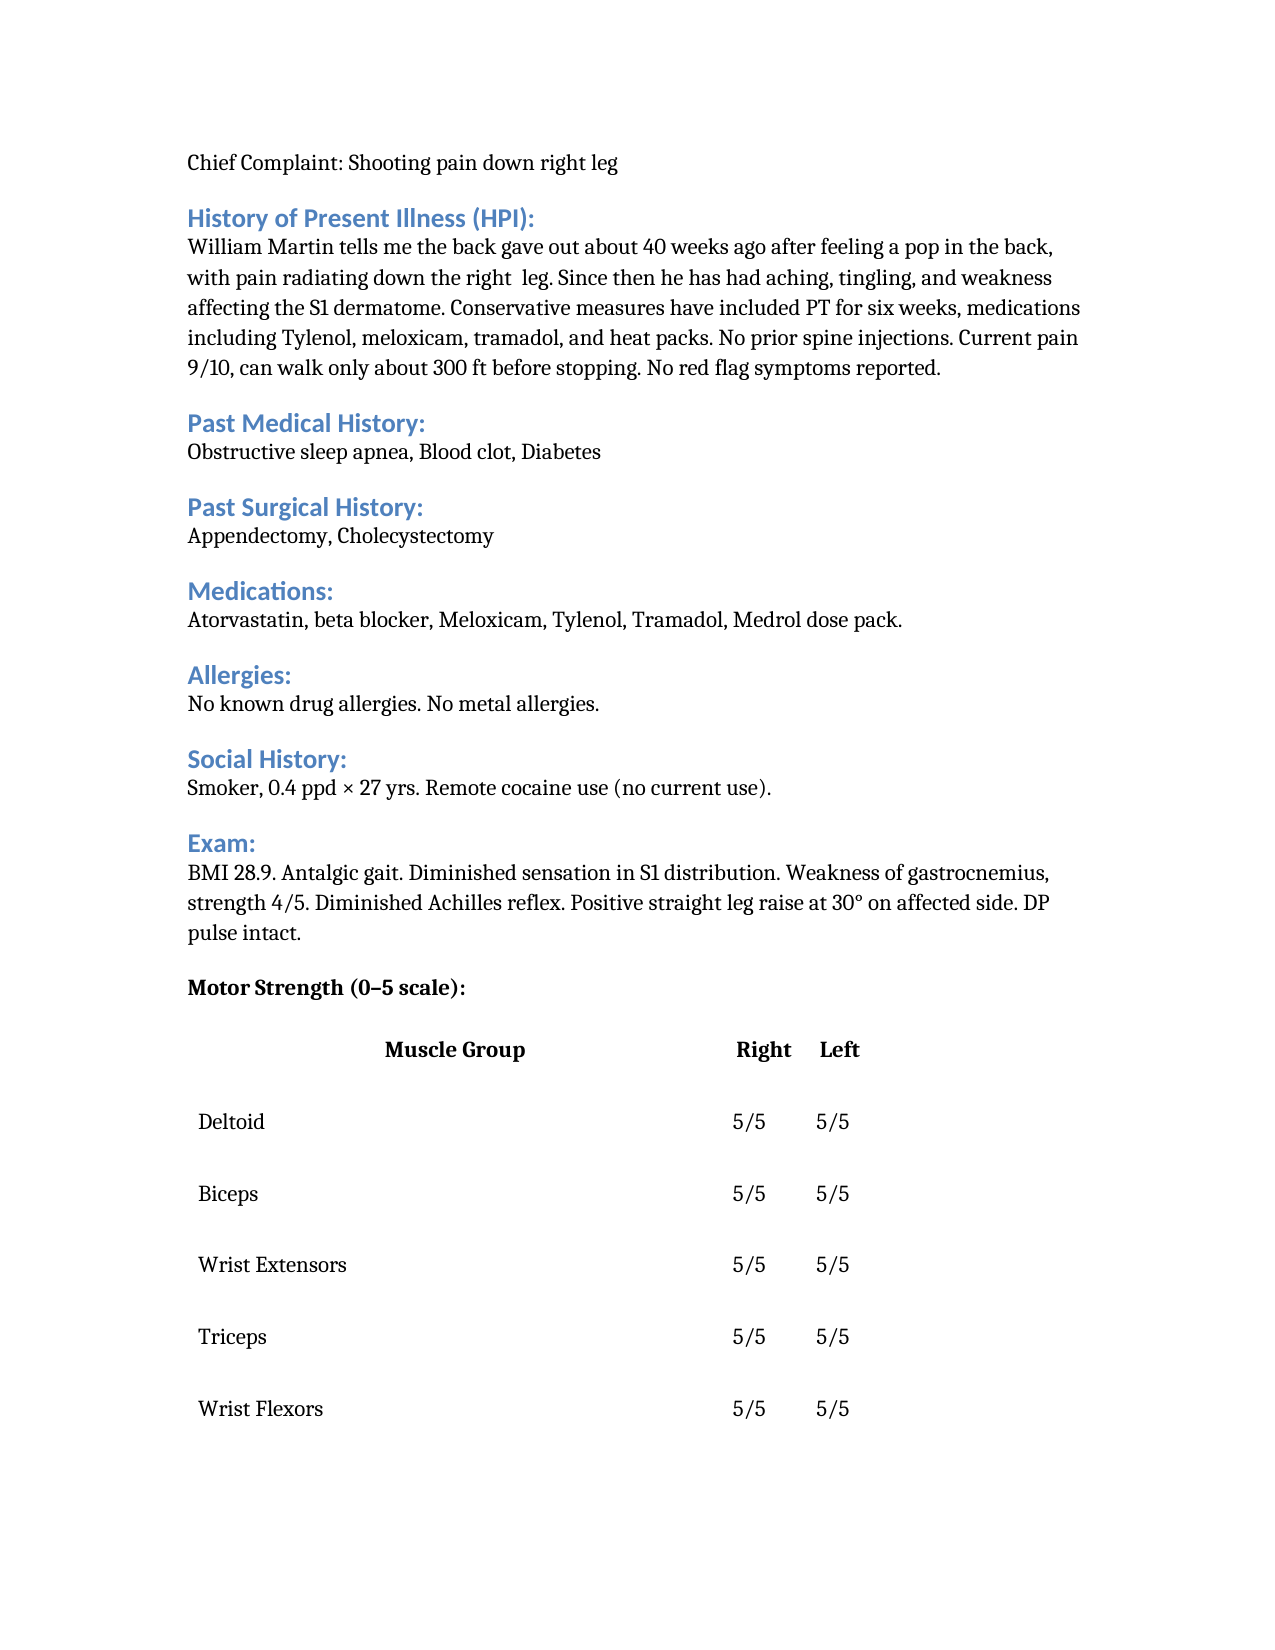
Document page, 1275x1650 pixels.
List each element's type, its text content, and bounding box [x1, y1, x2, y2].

text Atorvastatin, beta blocker, Meloxicam, Tylenol, Tramadol, Medrol dose pack. [187, 607, 1087, 633]
subtitle Exam: [187, 826, 1087, 859]
table_cell 5/5 [722, 1314, 806, 1386]
text Appendectomy, Cholecystectomy [187, 523, 1087, 549]
table_cell Deltoid [188, 1098, 722, 1170]
text No known drug allergies. No metal allergies. [187, 691, 1087, 717]
table_cell 5/5 [722, 1242, 806, 1314]
subtitle Past Surgical History: [187, 490, 1087, 523]
text Motor Strength (0–5 scale): [187, 975, 1087, 1001]
subtitle Past Medical History: [187, 406, 1087, 439]
table_cell 5/5 [722, 1170, 806, 1242]
table_cell 5/5 [806, 1386, 873, 1457]
text Obstructive sleep apnea, Blood clot, Diabetes [187, 439, 1087, 465]
table_cell Biceps [188, 1170, 722, 1242]
table_cell 5/5 [806, 1170, 873, 1242]
table_cell Wrist Flexors [188, 1386, 722, 1457]
text BMI 28.9. Antalgic gait. Diminished sensation in S1 distribution. Weakness of gastrocnemius, strength 4/5. Diminished Achilles reflex. Positive straight leg raise at 30° on affected side. DP pulse intact. [187, 859, 1087, 946]
table_header Muscle Group [188, 1026, 722, 1098]
text Chief Complaint: Shooting pain down right leg [187, 150, 1087, 176]
text Smoker, 0.4 ppd × 27 yrs. Remote cocaine use (no current use). [187, 775, 1087, 802]
table_cell Wrist Extensors [188, 1242, 722, 1314]
table_cell 5/5 [722, 1098, 806, 1170]
subtitle Medications: [187, 574, 1087, 607]
table_cell 5/5 [806, 1098, 873, 1170]
table_header Right [722, 1026, 806, 1098]
table_cell 5/5 [806, 1242, 873, 1314]
table_cell Triceps [188, 1314, 722, 1386]
subtitle History of Present Illness (HPI): [187, 201, 1087, 234]
subtitle Allergies: [187, 658, 1087, 691]
table_cell 5/5 [722, 1386, 806, 1457]
table_header Left [806, 1026, 873, 1098]
table_cell 5/5 [806, 1314, 873, 1386]
subtitle Social History: [187, 742, 1087, 775]
text William Martin tells me the back gave out about 40 weeks ago after feeling a pop in the back, with pain radiating down the right leg. Since then he has had aching, tingling, and weakness affecting the S1 dermatome. Conservative measures have included PT for six weeks, medications including Tylenol, meloxicam, tramadol, and heat packs. No prior spine injections. Current pain 9/10, can walk only about 300 ft before stopping. No red flag symptoms reported. [187, 234, 1087, 381]
